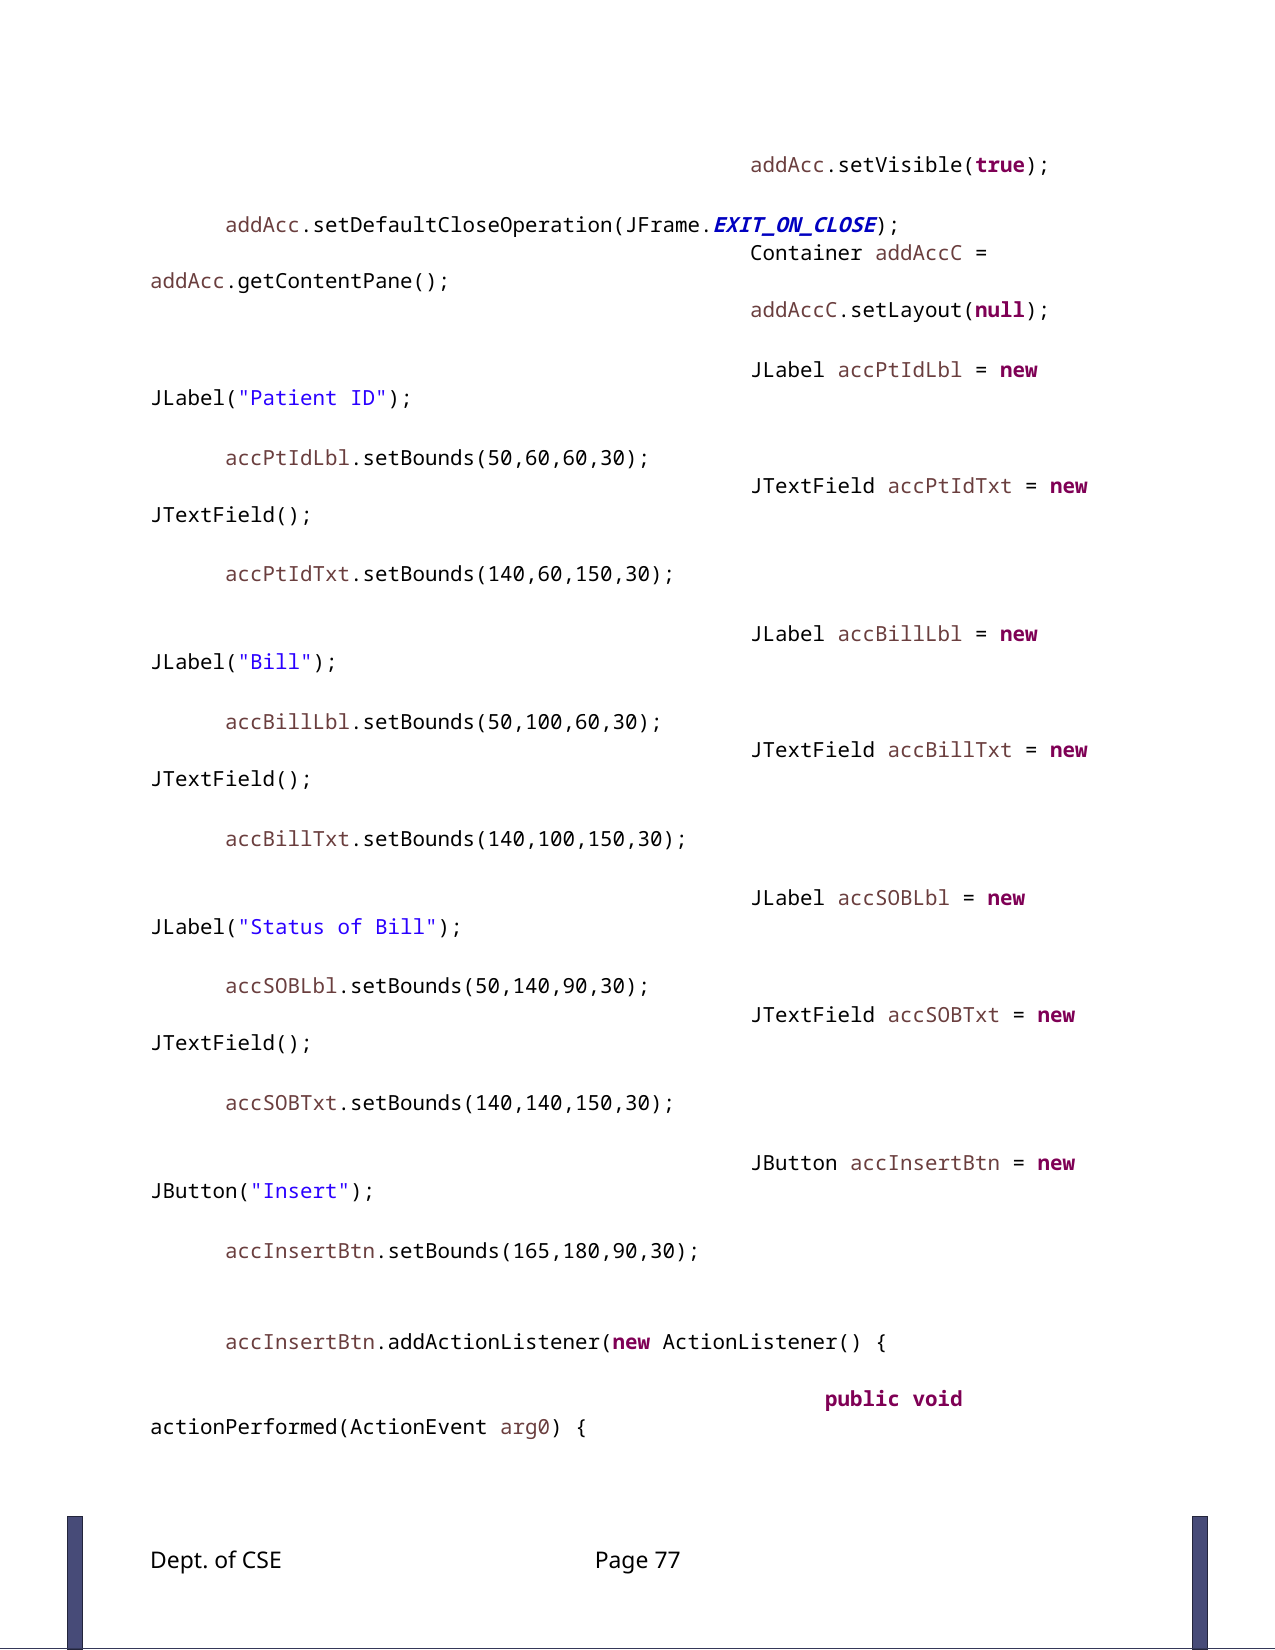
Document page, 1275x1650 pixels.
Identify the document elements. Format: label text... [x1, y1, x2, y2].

text JButton accInsertBtn = new JButton("Insert"); [150, 1148, 1125, 1205]
text addAccC.setLayout(null); [150, 295, 1125, 323]
text accInsertBtn.setBounds(165,180,90,30); [150, 1205, 1125, 1264]
text JLabel accPtIdLbl = new JLabel("Patient ID"); [150, 355, 1125, 412]
text JLabel accSOBLbl = new JLabel("Status of Bill"); [150, 883, 1125, 940]
text JLabel accBillLbl = new JLabel("Bill"); [150, 619, 1125, 676]
text Container addAccC = addAcc.getContentPane(); [150, 238, 1125, 295]
text public void actionPerformed(ActionEvent arg0) { [150, 1384, 1125, 1441]
text accSOBTxt.setBounds(140,140,150,30); [150, 1057, 1125, 1117]
text addAcc.setDefaultCloseOperation(JFrame.EXIT_ON_CLOSE); [150, 178, 1125, 238]
text accPtIdLbl.setBounds(50,60,60,30); [150, 412, 1125, 471]
text addAcc.setVisible(true); [150, 150, 1125, 178]
text accBillLbl.setBounds(50,100,60,30); [150, 676, 1125, 736]
text accSOBLbl.setBounds(50,140,90,30); [150, 940, 1125, 1000]
text JTextField accSOBTxt = new JTextField(); [150, 1000, 1125, 1057]
text JTextField accBillTxt = new JTextField(); [150, 736, 1125, 792]
text accInsertBtn.addActionListener(new ActionListener() { [150, 1296, 1125, 1355]
text JTextField accPtIdTxt = new JTextField(); [150, 471, 1125, 528]
text accPtIdTxt.setBounds(140,60,150,30); [150, 528, 1125, 588]
text accBillTxt.setBounds(140,100,150,30); [150, 792, 1125, 852]
